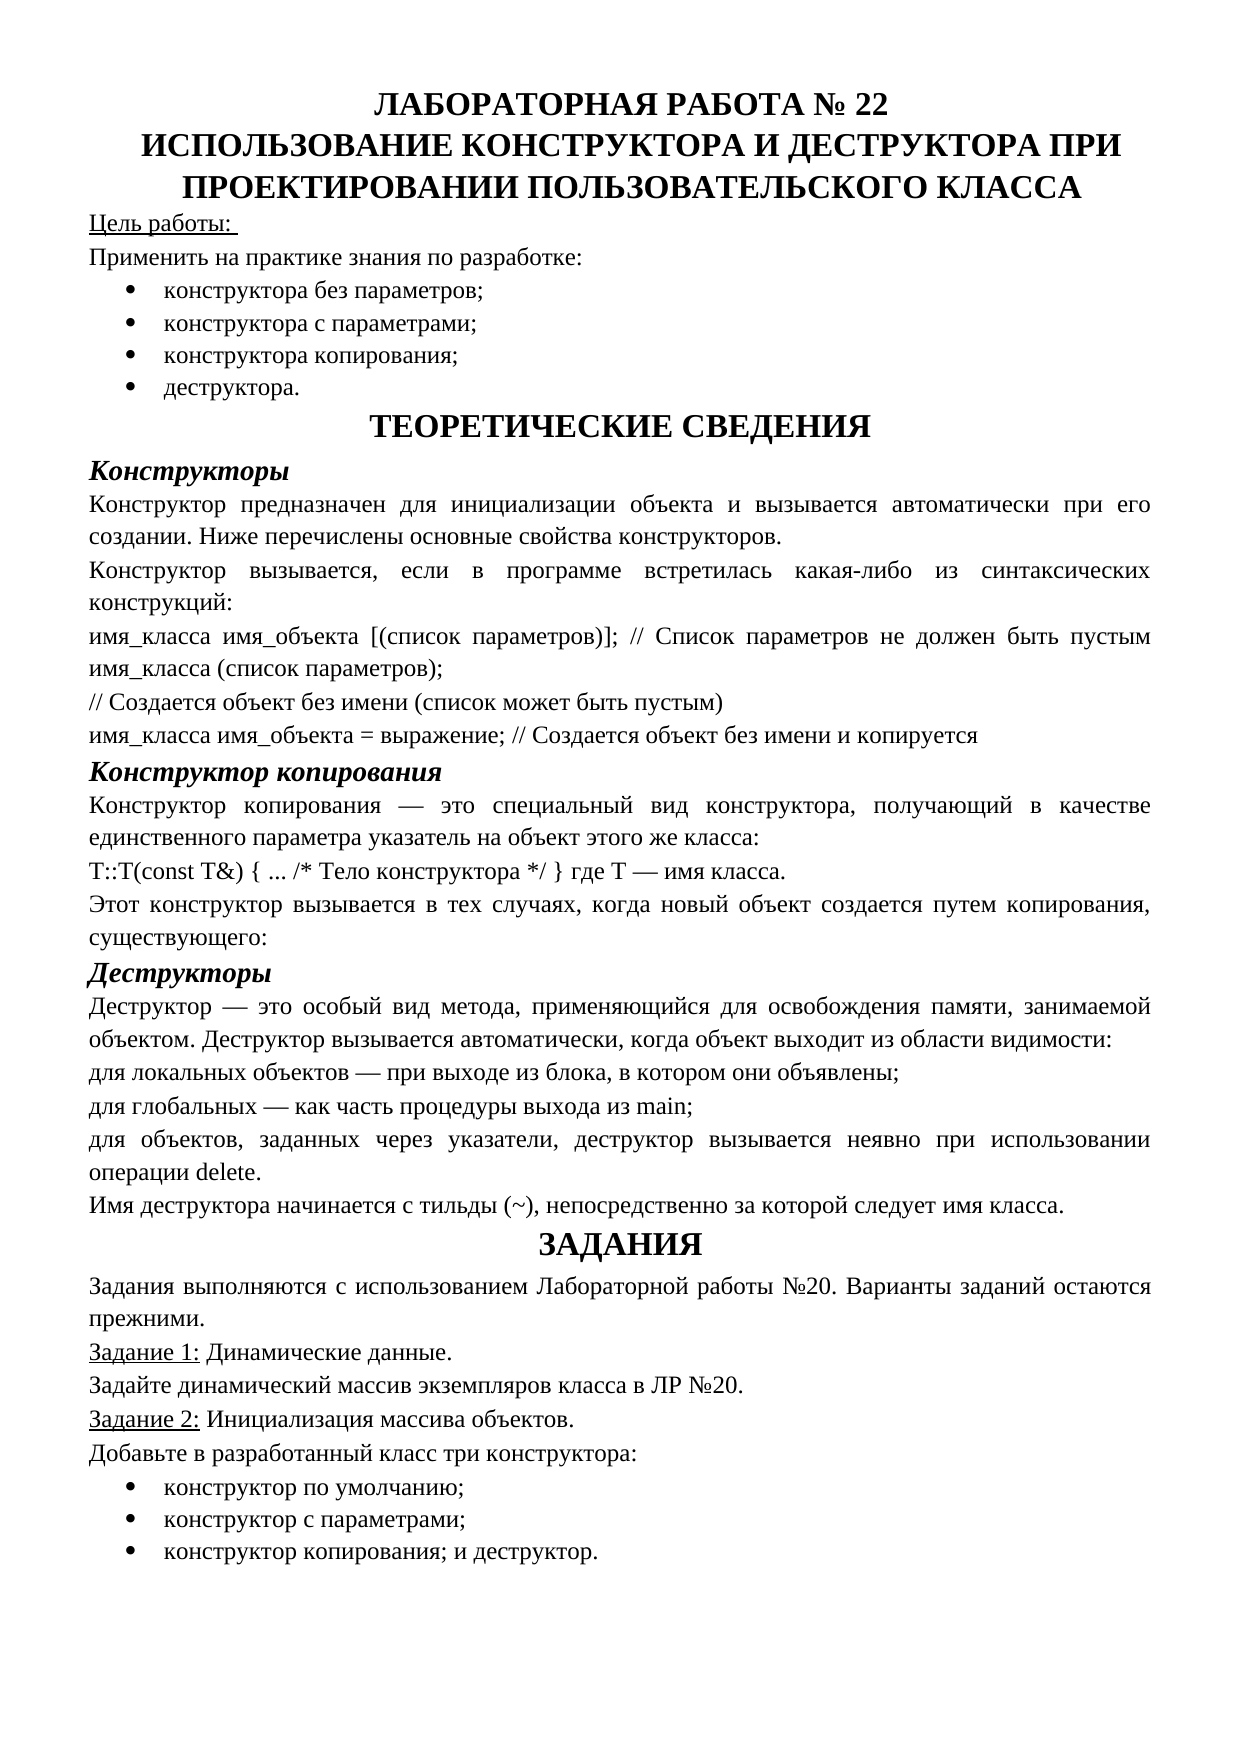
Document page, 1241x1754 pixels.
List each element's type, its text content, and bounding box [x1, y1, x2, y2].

text Задайте динамический массив экземпляров класса в ЛР №20. [89, 1371, 1152, 1399]
subtitle Конструкторы [89, 453, 1152, 486]
text Задания выполняются с использованием Лабораторной работы №20. Варианты заданий остаются прежними. [89, 1271, 1152, 1332]
text Этот конструктор вызывается в тех случаях, когда новый объект создается путем копирования, существующего: [89, 889, 1152, 950]
subtitle ЗАДАНИЯ [89, 1224, 1152, 1262]
list конструктор по умолчанию; [126, 1472, 1152, 1500]
list конструктора копирования; [126, 340, 1152, 369]
subtitle ЛАБОРАТОРНАЯ РАБОТА № 22 [111, 84, 1152, 123]
text Конструктор предназначен для инициализации объекта и вызывается автоматически при его создании. Ниже перечислены основные свойства конструкторов. [89, 489, 1152, 550]
text Т::T(const T&) { ... /* Тело конструктора */ } где Т — имя класса. [89, 856, 1152, 884]
text Конструктор вызывается, если в программе встретилась какая-либо из синтаксических конструкций: [89, 555, 1152, 616]
text Добавьте в разработанный класс три конструктора: [89, 1438, 1152, 1467]
text Цель работы: [89, 208, 1152, 237]
subtitle ТЕОРЕТИЧЕСКИЕ СВЕДЕНИЯ [89, 406, 1152, 444]
text Деструктор — это особый вид метода, применяющийся для освобождения памяти, занимаемой объектом. Деструктор вызывается автоматически, когда объект выходит из области видимости: [89, 991, 1152, 1052]
text для объектов, заданных через указатели, деструктор вызывается неявно при использовании операции delete. [89, 1124, 1152, 1186]
subtitle Деструкторы [89, 955, 1152, 989]
list конструктора с параметрами; [126, 308, 1152, 337]
text // Создается объект без имени (список может быть пустым) [89, 687, 1152, 715]
text Задание 2: Инициализация массива объектов. [89, 1404, 1152, 1433]
text для локальных объектов — при выходе из блока, в котором они объявлены; [89, 1057, 1152, 1086]
subtitle ИСПОЛЬЗОВАНИЕ КОНСТРУКТОРА И ДЕСТРУКТОРА ПРИ ПРОЕКТИРОВАНИИ ПОЛЬЗОВАТЕЛЬСКОГО КЛАССА [111, 126, 1152, 205]
text Задание 1: Динамические данные. [89, 1337, 1152, 1366]
text Конструктор копирования — это специальный вид конструктора, получающий в качестве единственного параметра указатель на объект этого же класса: [89, 790, 1152, 851]
list конструктор копирования; и деструктор. [126, 1536, 1152, 1565]
text Имя деструктора начинается с тильды (~), непосредственно за которой следует имя класса. [89, 1190, 1152, 1219]
list конструктора без параметров; [126, 276, 1152, 304]
text Применить на практике знания по разработке: [89, 242, 1152, 271]
list деструктора. [126, 372, 1152, 401]
text имя_класса имя_объекта = выражение; // Создается объект без имени и копируется [89, 720, 1152, 749]
text имя_класса имя_объекта [(список параметров)]; // Список параметров не должен быть пустым имя_класса (список параметров); [89, 621, 1152, 682]
text для глобальных — как часть процедуры выхода из main; [89, 1091, 1152, 1120]
list конструктор с параметрами; [126, 1504, 1152, 1532]
subtitle Конструктор копирования [89, 754, 1152, 787]
